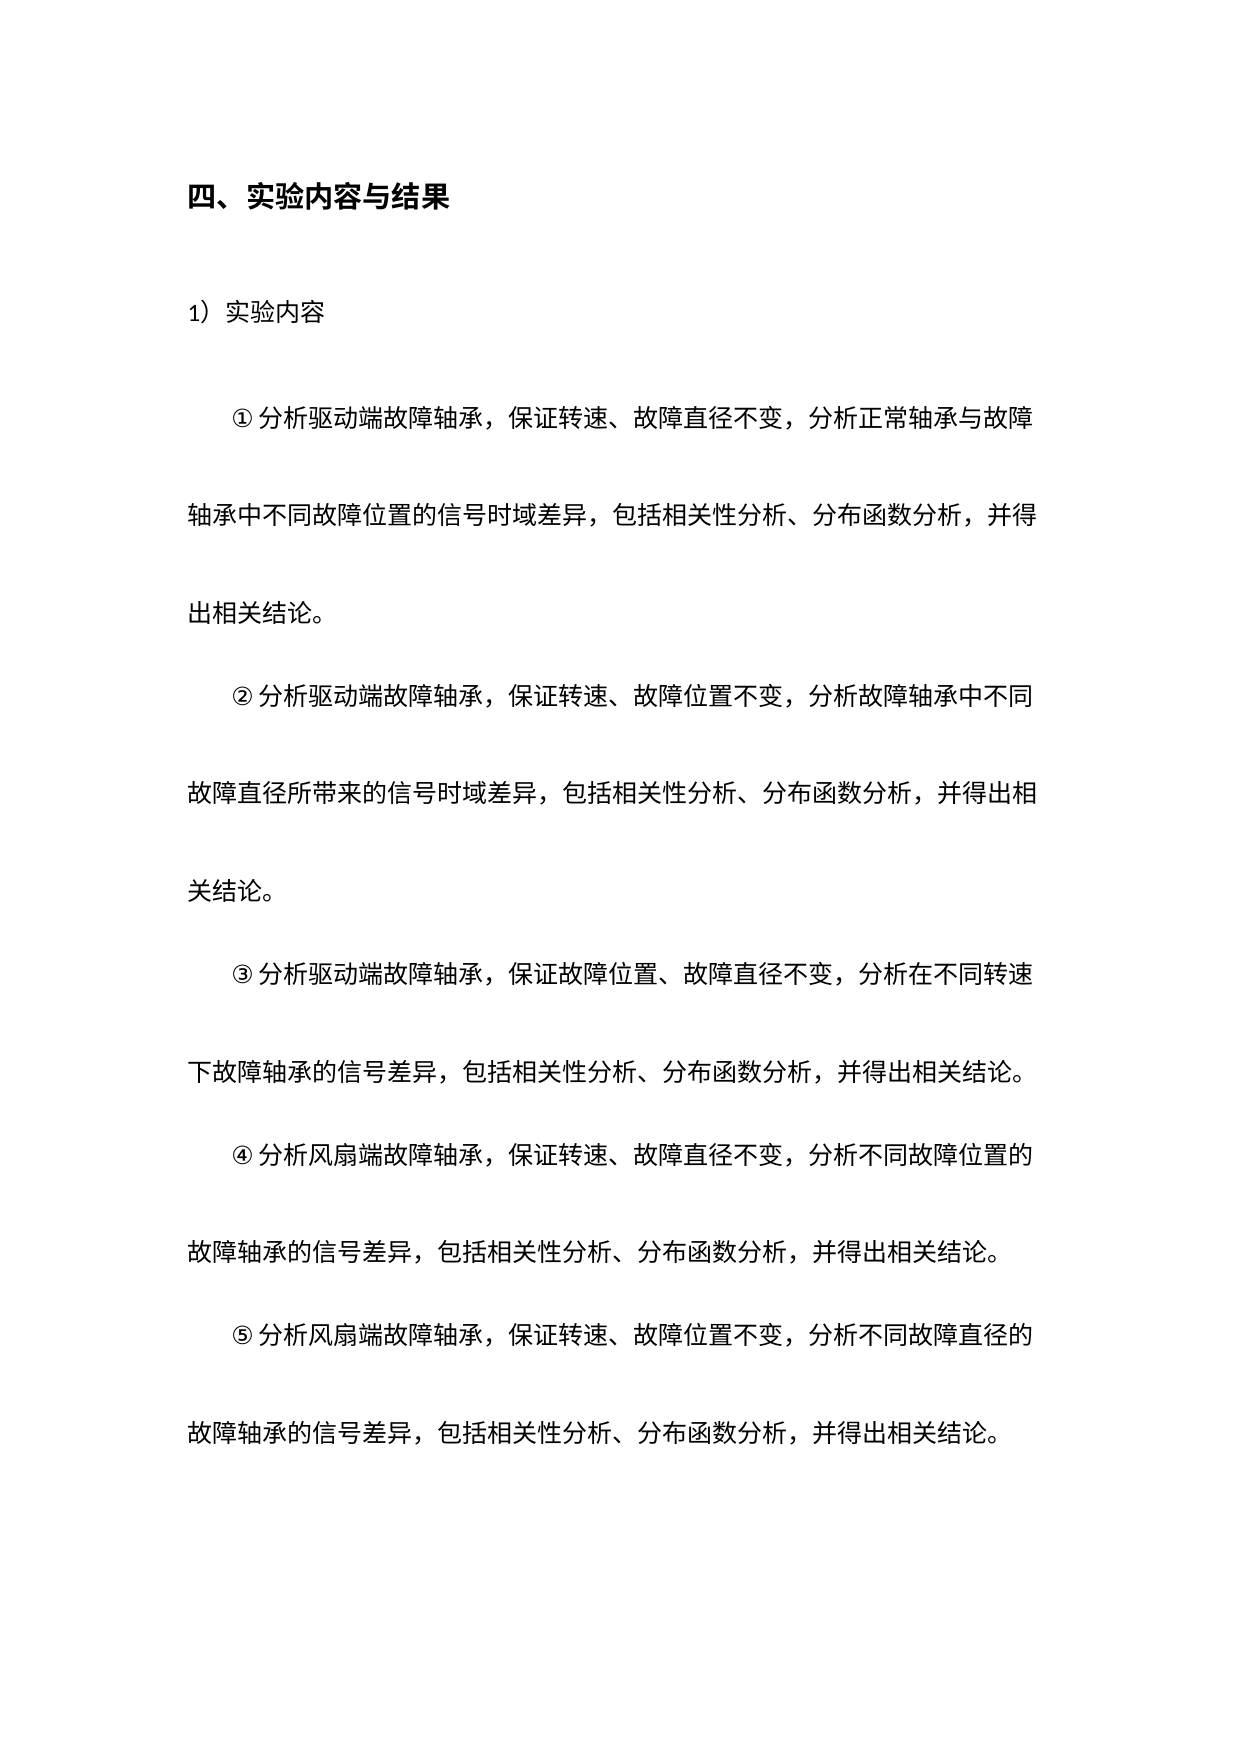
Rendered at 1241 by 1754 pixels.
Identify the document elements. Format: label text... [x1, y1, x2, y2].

list ②分析驱动端故障轴承，保证转速、故障位置不变，分析故障轴承中不同故障直径所带来的信号时域差异，包括相关性分析、分布函数分析，并得出相关结论。 [187, 662, 1053, 922]
list ③分析驱动端故障轴承，保证故障位置、故障直径不变，分析在不同转速下故障轴承的信号差异，包括相关性分析、分布函数分析，并得出相关结论。 [187, 940, 1053, 1103]
list ⑤分析风扇端故障轴承，保证转速、故障位置不变，分析不同故障直径的故障轴承的信号差异，包括相关性分析、分布函数分析，并得出相关结论。 [187, 1301, 1053, 1464]
list ④分析风扇端故障轴承，保证转速、故障直径不变，分析不同故障位置的故障轴承的信号差异，包括相关性分析、分布函数分析，并得出相关结论。 [187, 1121, 1053, 1283]
subtitle 实验内容 [187, 278, 1053, 343]
subtitle 实验内容与结果 [187, 162, 1053, 227]
list ①分析驱动端故障轴承，保证转速、故障直径不变，分析正常轴承与故障轴承中不同故障位置的信号时域差异，包括相关性分析、分布函数分析，并得出相关结论。 [187, 384, 1053, 644]
